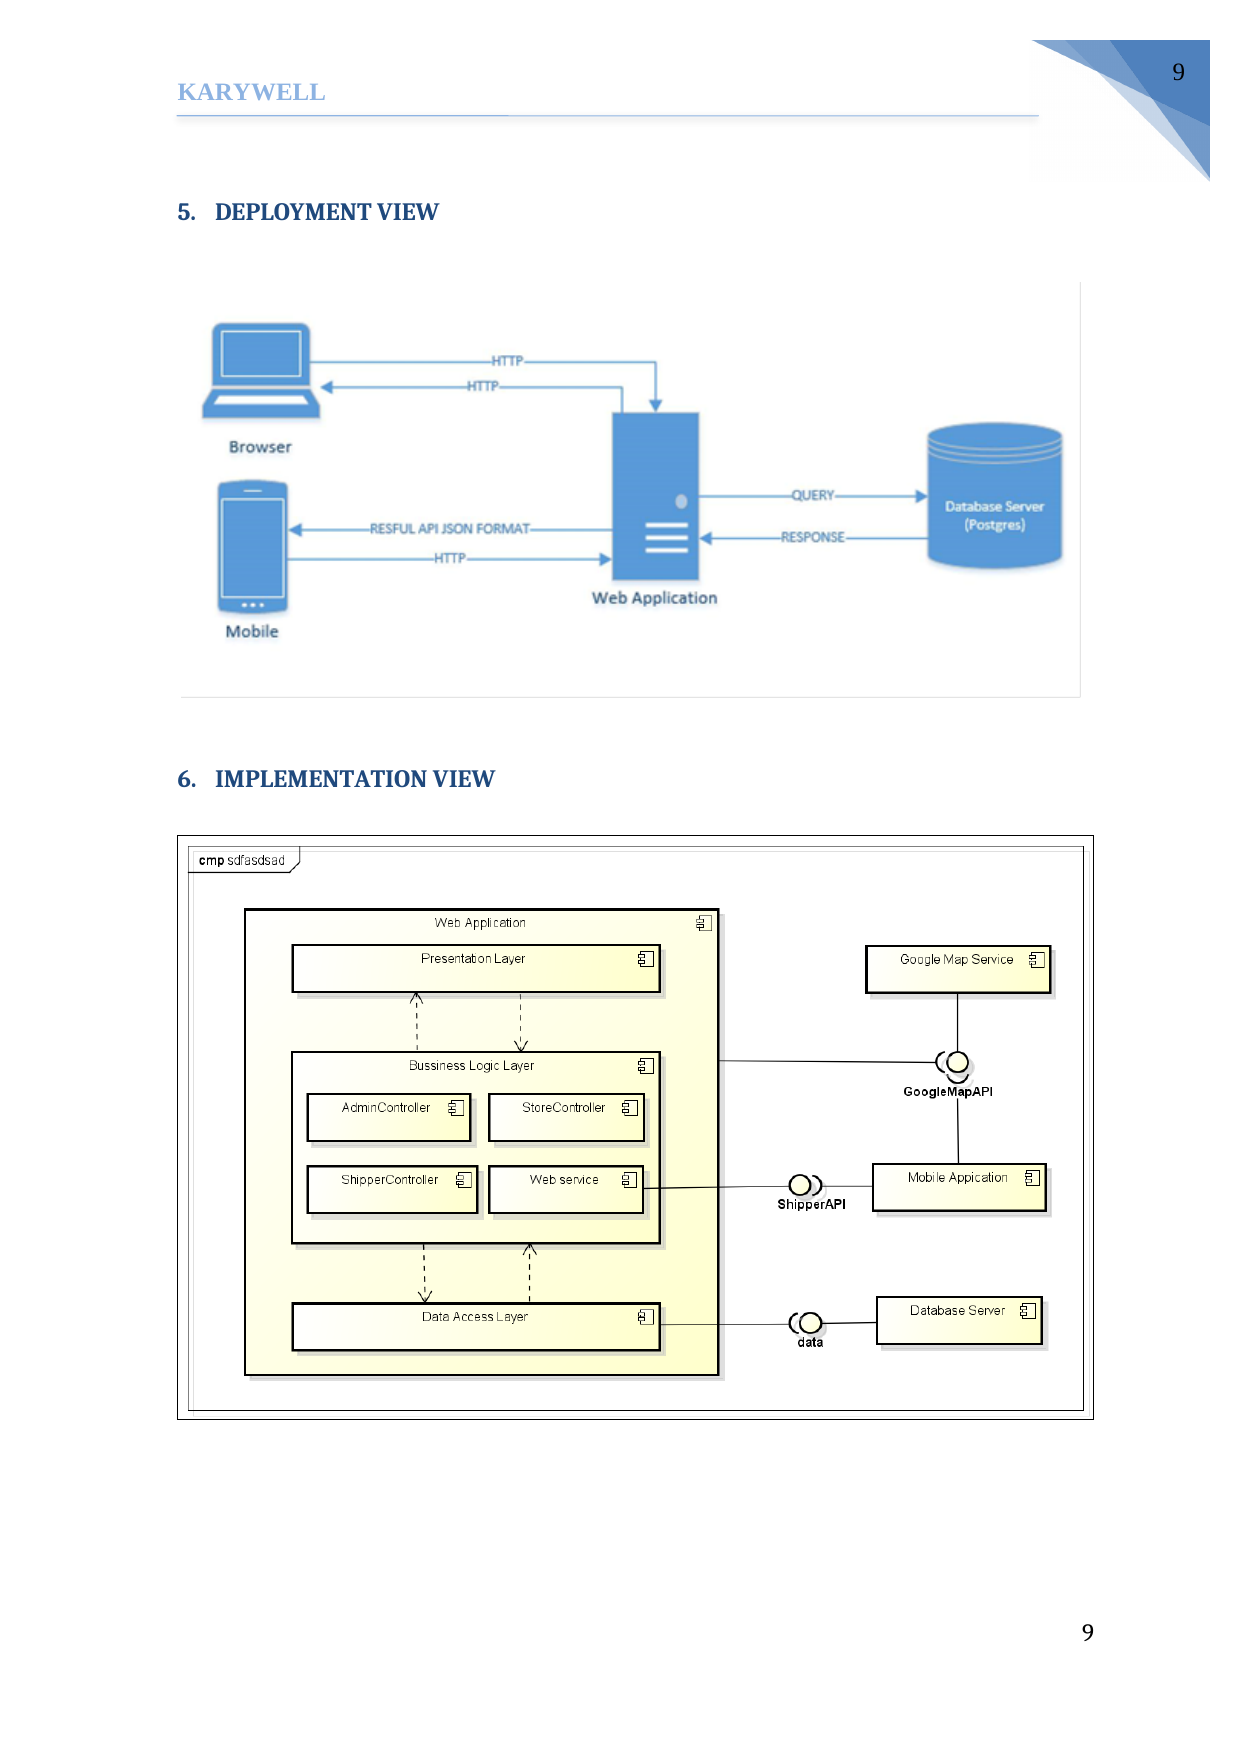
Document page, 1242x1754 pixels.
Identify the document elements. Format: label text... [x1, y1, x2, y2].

subtitle IMPLEMENTATION VIEW [177, 765, 1094, 794]
subtitle DEPLOYMENT VIEW [177, 198, 1094, 226]
picture [178, 836, 1093, 1419]
picture [1029, 40, 1210, 182]
picture [181, 282, 1082, 699]
